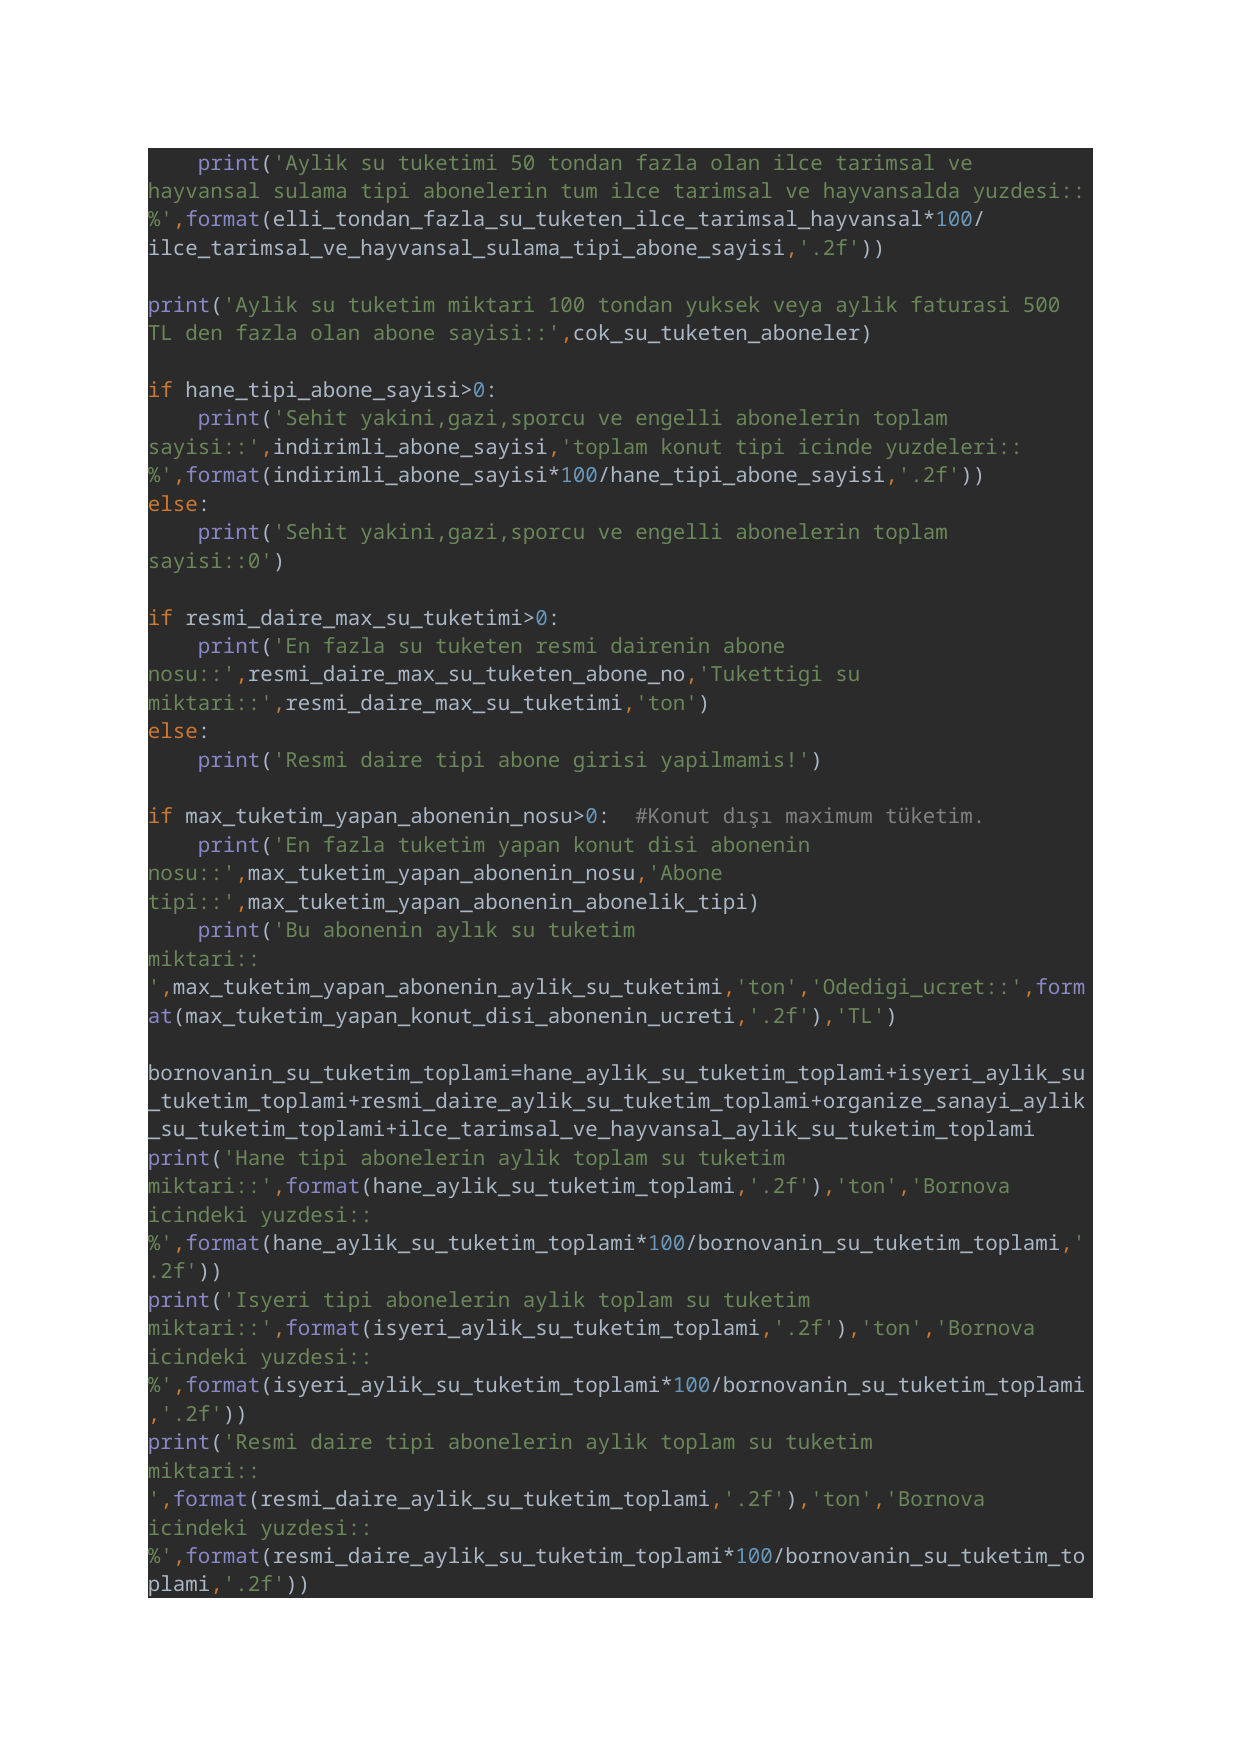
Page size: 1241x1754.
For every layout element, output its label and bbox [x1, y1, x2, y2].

text [148, 148, 1093, 1598]
